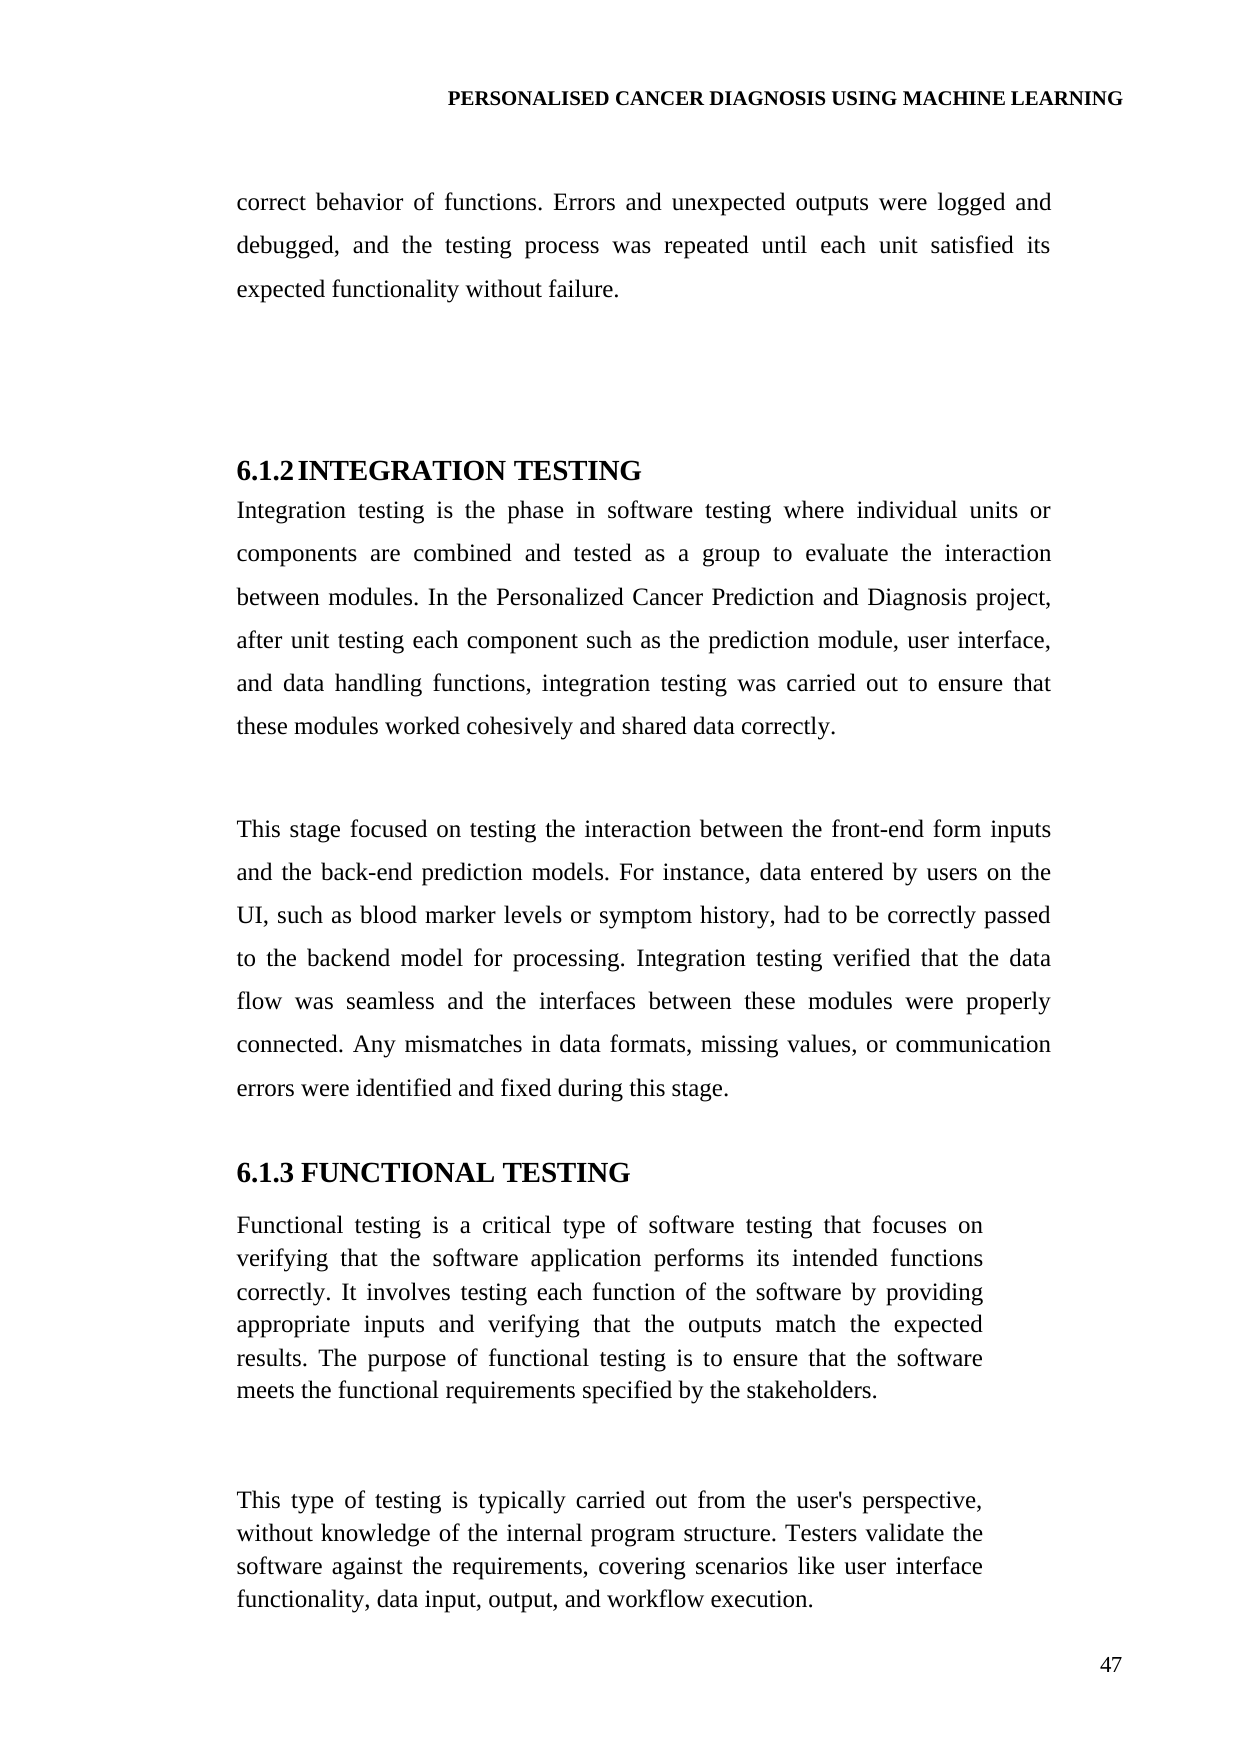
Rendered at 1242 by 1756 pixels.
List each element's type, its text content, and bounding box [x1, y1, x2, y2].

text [236, 187, 1052, 302]
text This stage focused on testing the interaction between the front-end form inputs and the back-end prediction models. For instance, data entered by users on the UI, such as blood marker levels or symptom history, had to be correctly passed to the backend model for processing. Integration testing verified that the data flow was seamless and the interfaces between these modules were properly connected. Any mismatches in data formats, missing values, or communication errors were identified and fixed during this stage. [236, 814, 1052, 1101]
text This type of testing is typically carried out from the user's perspective, without knowledge of the internal program structure. Testers validate the software against the requirements, covering scenarios like user interface functionality, data input, output, and workflow execution. [236, 1485, 984, 1613]
text Functional testing is a critical type of software testing that focuses on verifying that the software application performs its intended functions correctly. It involves testing each function of the software by providing appropriate inputs and verifying that the outputs match the expected results. The purpose of functional testing is to ensure that the software meets the functional requirements specified by the stakeholders. [236, 1211, 984, 1404]
subtitle FUNCTIONAL TESTING [236, 1155, 1129, 1189]
text Integration testing is the phase in software testing where individual units or components are combined and tested as a group to evaluate the interaction between modules. In the Personalized Cancer Prediction and Diagnosis project, after unit testing each component such as the prediction module, user interface, and data handling functions, integration testing was carried out to ensure that these modules worked cohesively and shared data correctly. [236, 495, 1052, 740]
subtitle INTEGRATION TESTING [236, 453, 1129, 487]
